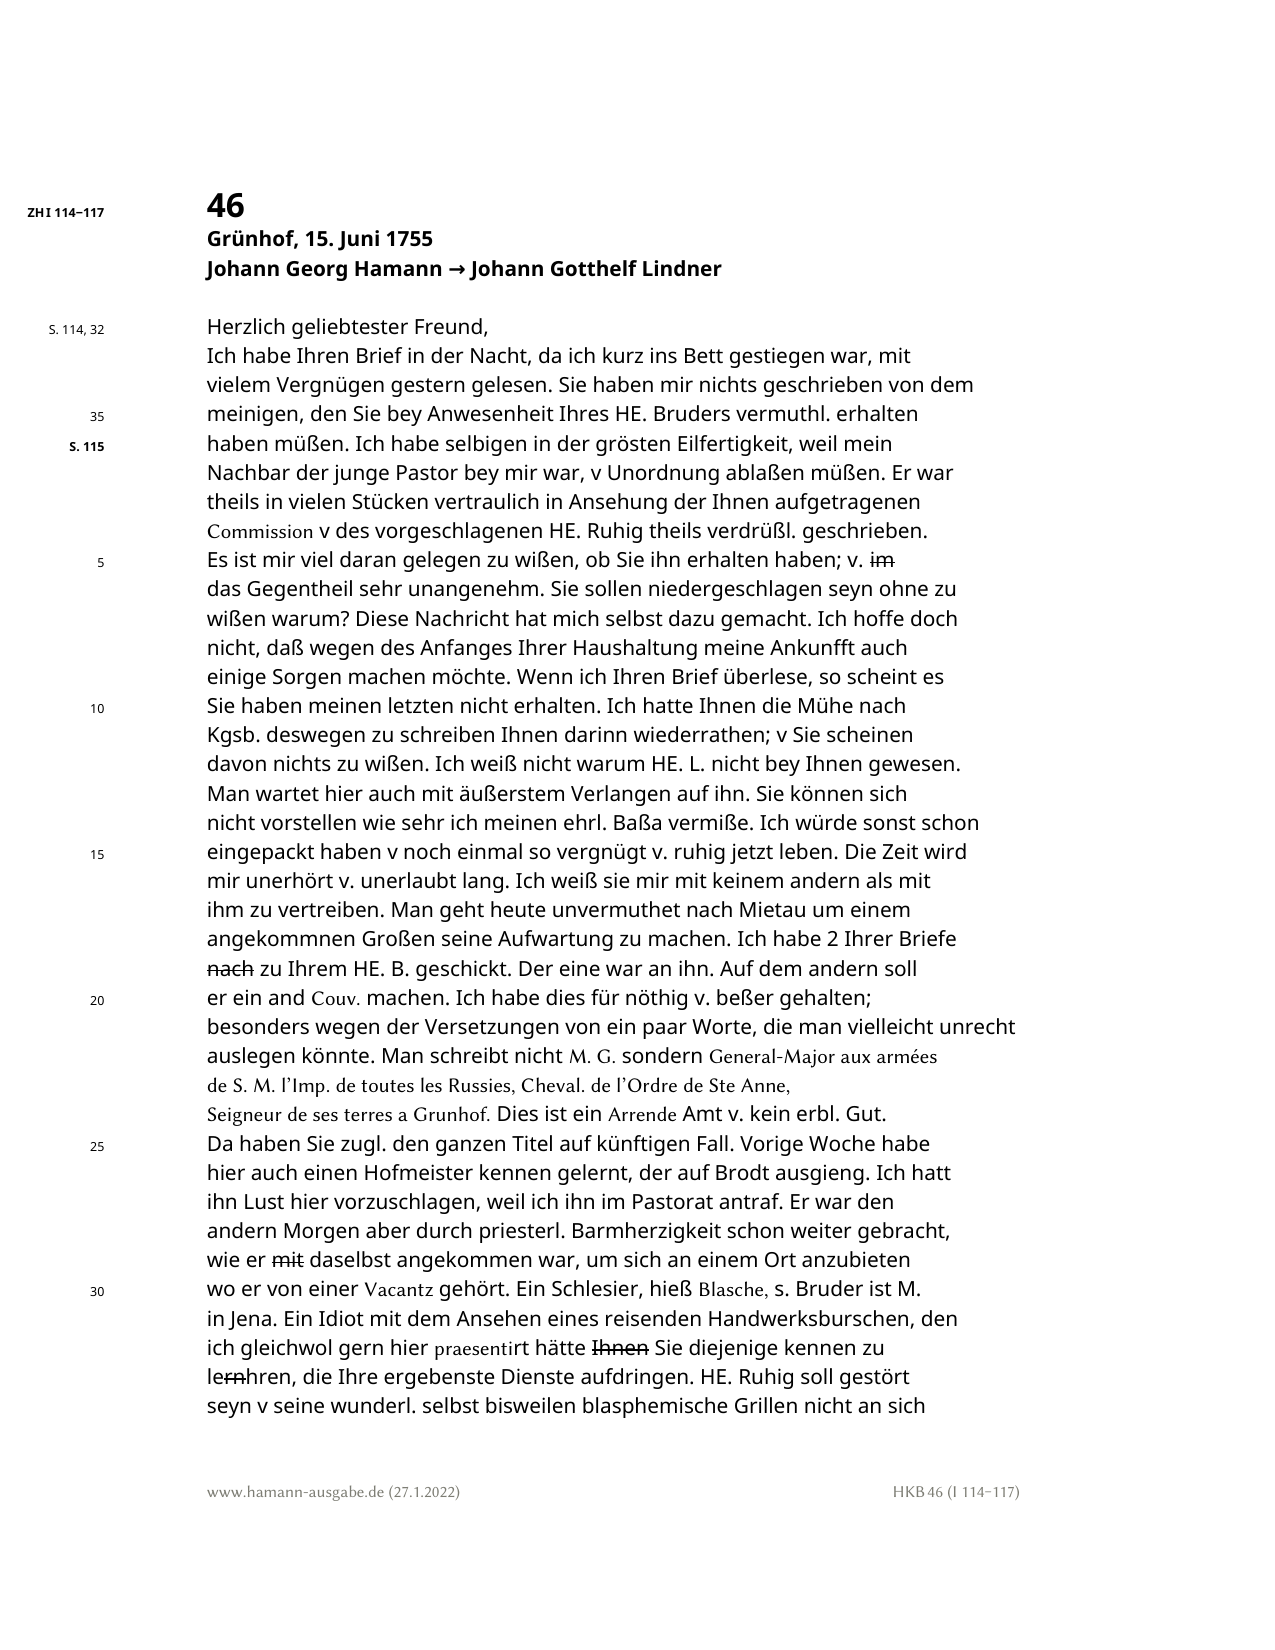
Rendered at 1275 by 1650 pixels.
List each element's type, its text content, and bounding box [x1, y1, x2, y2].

text eingepackt haben v noch einmal so vergnügt v. ruhig jetzt leben. Die Zeit wird [207, 836, 1025, 865]
text nicht vorstellen wie sehr ich meinen ehrl. Baßa vermiße. Ich würde sonst schon [207, 807, 1025, 836]
text Commission v des vorgeschlagenen HE. Ruhig theils verdrüßl. geschrieben. [207, 515, 1025, 544]
text ihn Lust hier vorzuschlagen, weil ich ihn im Pastorat antraf. Er war den [207, 1186, 1025, 1215]
text wo er von einer Vacantz gehört. Ein Schlesier, hieß Blasche, s. Bruder ist M. [207, 1273, 1025, 1303]
text Es ist mir viel daran gelegen zu wißen, ob Sie ihn erhalten haben; v. im [207, 544, 1025, 573]
text ZH I 114‒117 [0, 194, 104, 253]
text besonders wegen der Versetzungen von ein paar Worte, die man vielleicht unrecht [207, 1011, 1025, 1040]
text S. 115 [0, 428, 104, 457]
text vielem Vergnügen gestern gelesen. Sie haben mir nichts geschrieben von dem [207, 369, 1025, 398]
text 46 [207, 194, 1025, 223]
text Herzlich geliebtester Freund, [207, 311, 1025, 340]
text in Jena. Ein Idiot mit dem Ansehen eines reisenden Handwerksburschen, den [207, 1303, 1025, 1332]
text das Gegentheil sehr unangenehm. Sie sollen niedergeschlagen seyn ohne zu [207, 573, 1025, 603]
text mir unerhört v. unerlaubt lang. Ich weiß sie mir mit keinem andern als mit [207, 865, 1025, 894]
text Seigneur de ses terres a Grunhof. Dies ist ein Arrende Amt v. kein erbl. Gut. [207, 1098, 1025, 1128]
text nicht, daß wegen des Anfanges Ihrer Haushaltung meine Ankunfft auch [207, 632, 1025, 661]
text hier auch einen Hofmeister kennen gelernt, der auf Brodt ausgieng. Ich hatt [207, 1157, 1025, 1186]
text 30 [0, 1273, 104, 1303]
text auslegen könnte. Man schreibt nicht M. G. sondern General-Major aux armées [207, 1040, 1025, 1069]
text 25 [0, 1128, 104, 1157]
text theils in vielen Stücken vertraulich in Ansehung der Ihnen aufgetragenen [207, 486, 1025, 515]
text wißen warum? Diese Nachricht hat mich selbst dazu gemacht. Ich hoffe doch [207, 603, 1025, 632]
text Man wartet hier auch mit äußerstem Verlangen auf ihn. Sie können sich [207, 778, 1025, 807]
text Sie haben meinen letzten nicht erhalten. Ich hatte Ihnen die Mühe nach [207, 690, 1025, 719]
text Grünhof, 15. Juni 1755 Johann Georg Hamann → Johann Gotthelf Lindner [207, 223, 1025, 311]
text meinigen, den Sie bey Anwesenheit Ihres HE. Bruders vermuthl. erhalten [207, 398, 1025, 428]
text angekommnen Großen seine Aufwartung zu machen. Ich habe 2 Ihrer Briefe [207, 923, 1025, 953]
text ich gleichwol gern hier praesentirt hätte Ihnen Sie diejenige kennen zu [207, 1332, 1025, 1361]
text lernhren, die Ihre ergebenste Dienste aufdringen. HE. Ruhig soll gestört [207, 1361, 1025, 1390]
text ihm zu vertreiben. Man geht heute unvermuthet nach Mietau um einem [207, 894, 1025, 923]
text 35 [0, 398, 104, 428]
text haben müßen. Ich habe selbigen in der grösten Eilfertigkeit, weil mein [207, 428, 1025, 457]
text Nachbar der junge Pastor bey mir war, v Unordnung ablaßen müßen. Er war [207, 457, 1025, 486]
text Da haben Sie zugl. den ganzen Titel auf künftigen Fall. Vorige Woche habe [207, 1128, 1025, 1157]
text davon nichts zu wißen. Ich weiß nicht warum HE. L. nicht bey Ihnen gewesen. [207, 748, 1025, 778]
text Kgsb. deswegen zu schreiben Ihnen darinn wiederrathen; v Sie scheinen [207, 719, 1025, 748]
text 5 [0, 544, 104, 573]
text Ich habe Ihren Brief in der Nacht, da ich kurz ins Bett gestiegen war, mit [207, 340, 1025, 369]
text wie er mit daselbst angekommen war, um sich an einem Ort anzubieten [207, 1244, 1025, 1273]
text 10 [0, 690, 104, 719]
text nach zu Ihrem HE. B. geschickt. Der eine war an ihn. Auf dem andern soll [207, 953, 1025, 982]
text seyn v seine wunderl. selbst bisweilen blasphemische Grillen nicht an sich [207, 1390, 1025, 1419]
text 20 [0, 982, 104, 1011]
text de S. M. l’Imp. de toutes les Russies, Cheval. de l’Ordre de Ste Anne, [207, 1069, 1025, 1098]
text er ein and Couv. machen. Ich habe dies für nöthig v. beßer gehalten; [207, 982, 1025, 1011]
text andern Morgen aber durch priesterl. Barmherzigkeit schon weiter gebracht, [207, 1215, 1025, 1244]
text S. 114, 32 [0, 311, 104, 340]
text 15 [0, 836, 104, 865]
text einige Sorgen machen möchte. Wenn ich Ihren Brief überlese, so scheint es [207, 661, 1025, 690]
